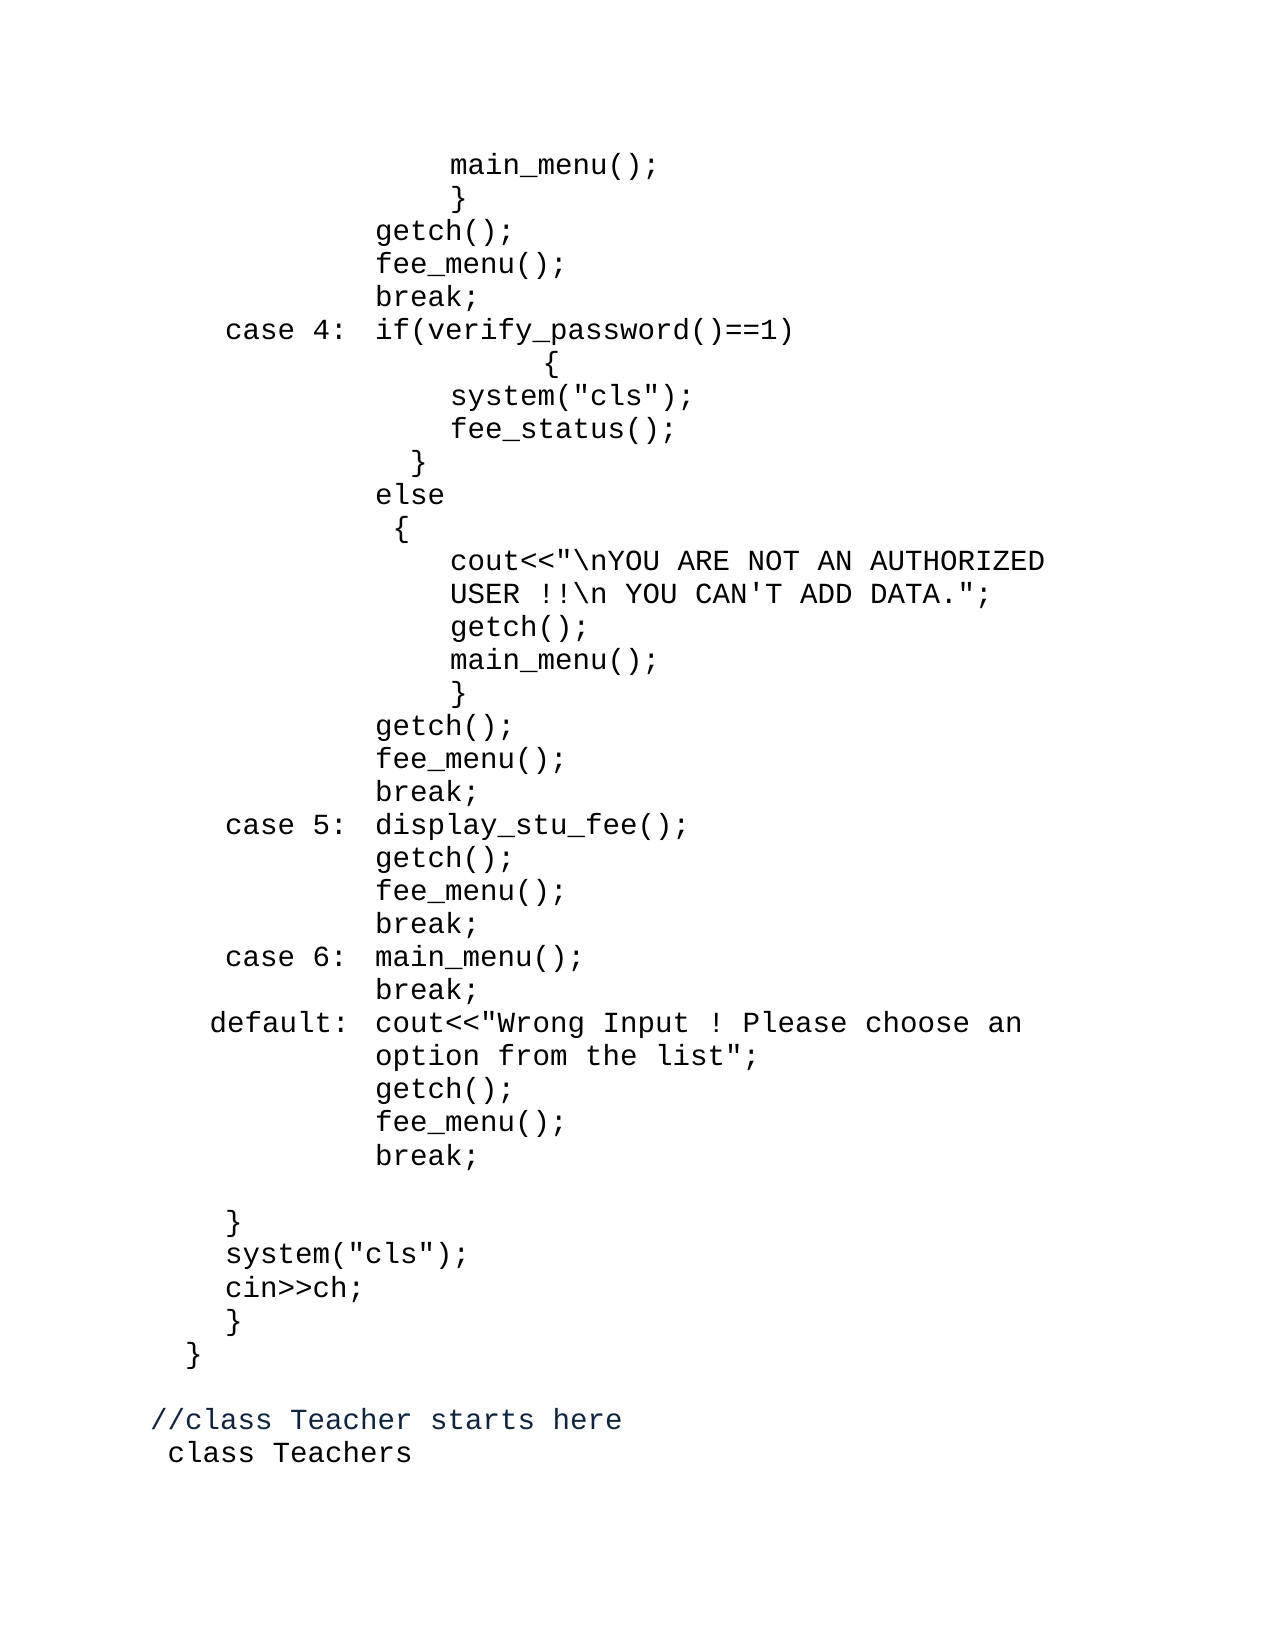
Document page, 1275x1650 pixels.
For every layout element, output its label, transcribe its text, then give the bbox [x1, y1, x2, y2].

text } [150, 183, 1125, 216]
text { [150, 348, 1125, 381]
text system("cls"); [150, 381, 1125, 414]
text } [150, 1207, 1125, 1240]
text fee_menu(); [150, 744, 1125, 777]
text case 4: if(verify_password()==1) [150, 315, 1125, 348]
text break; [150, 282, 1125, 315]
text break; [150, 909, 1125, 942]
text system("cls"); [150, 1240, 1125, 1273]
text fee_menu(); [150, 876, 1125, 909]
text main_menu(); [150, 645, 1125, 678]
text fee_menu(); [150, 249, 1125, 282]
text getch(); [150, 216, 1125, 249]
text break; [150, 777, 1125, 810]
text } [150, 1306, 1125, 1339]
text fee_status(); [150, 414, 1125, 447]
text class Teachers [150, 1438, 1125, 1471]
text cout<<"\nYOU ARE NOT AN AUTHORIZED USER !!\n YOU CAN'T ADD DATA."; [450, 546, 1125, 612]
text getch(); [150, 612, 1125, 645]
text { [150, 513, 1125, 546]
text case 6: main_menu(); [150, 942, 1125, 976]
text break; [150, 1141, 1125, 1174]
text break; [150, 976, 1125, 1008]
text default: cout<<"Wrong Input ! Please choose an option from the list"; [209, 1008, 1125, 1074]
text } [150, 678, 1125, 711]
text } [150, 447, 1125, 480]
text main_menu(); [150, 150, 1125, 183]
text getch(); [150, 843, 1125, 876]
text case 5: display_stu_fee(); [150, 810, 1125, 843]
text //class Teacher starts here [150, 1405, 1125, 1438]
text fee_menu(); [150, 1108, 1125, 1141]
text cin>>ch; [150, 1273, 1125, 1306]
text else [150, 480, 1125, 513]
text getch(); [150, 711, 1125, 744]
text } [150, 1339, 1125, 1372]
text getch(); [150, 1074, 1125, 1108]
